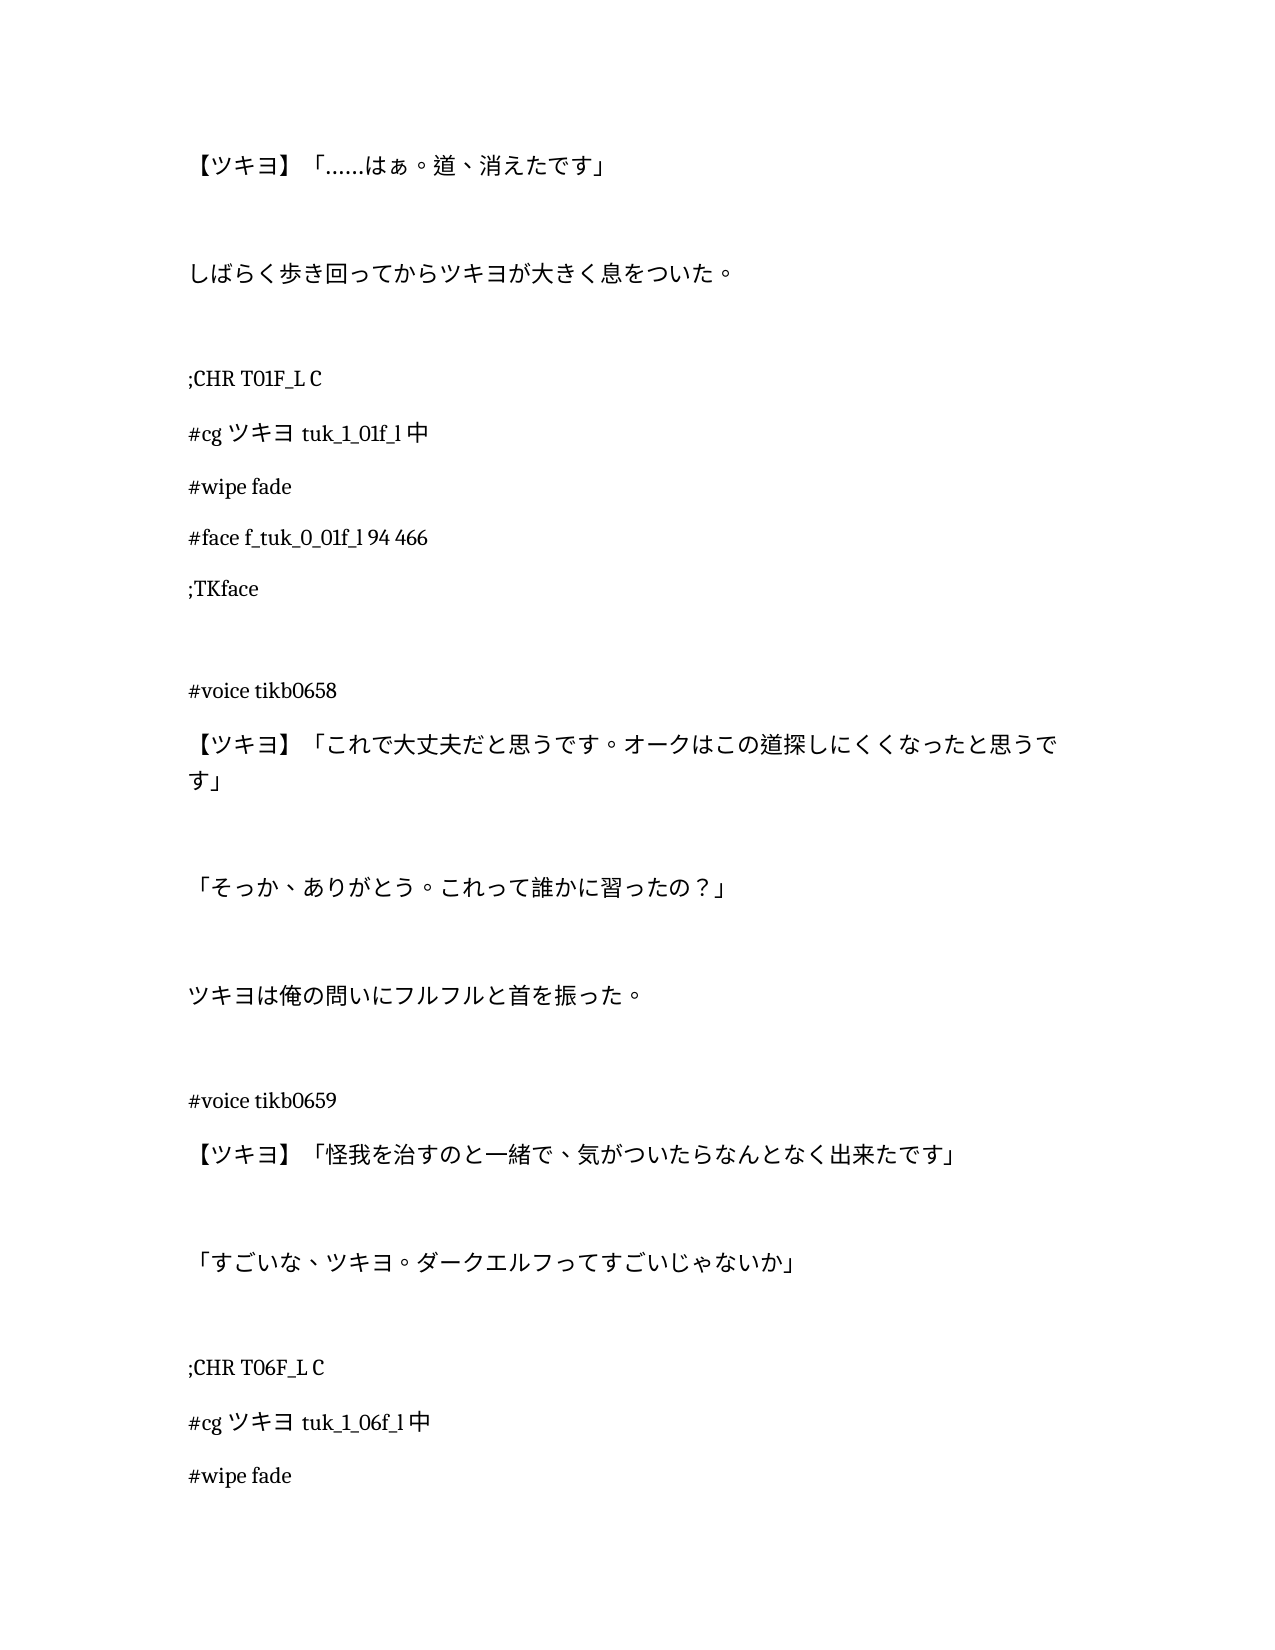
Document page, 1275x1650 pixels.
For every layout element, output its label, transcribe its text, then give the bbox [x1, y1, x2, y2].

text 【ツキヨ】「……はぁ。道、消えたです」 [187, 150, 1087, 181]
text #wipe fade [187, 1462, 1087, 1489]
text 「そっか、ありがとう。これって誰かに習ったの？」 [187, 872, 1087, 904]
text 【ツキヨ】「これで大丈夫だと思うです。オークはこの道探しにくくなったと思うです」 [187, 729, 1087, 796]
text #face f_tuk_0_01f_l 94 466 [187, 524, 1087, 551]
text ;TKface [187, 576, 1087, 602]
text しばらく歩き回ってからツキヨが大きく息をついた。 [187, 258, 1087, 289]
text #cg ツキヨ tuk_1_06f_l 中 [187, 1406, 1087, 1437]
text #cg ツキヨ tuk_1_01f_l 中 [187, 417, 1087, 448]
text 「すごいな、ツキヨ。ダークエルフってすごいじゃないか」 [187, 1247, 1087, 1278]
text #voice tikb0659 [187, 1088, 1087, 1114]
text ;CHR T01F_L C [187, 366, 1087, 392]
text ツキヨは俺の問いにフルフルと首を振った。 [187, 980, 1087, 1011]
text 【ツキヨ】「怪我を治すのと一緒で、気がついたらなんとなく出来たです」 [187, 1139, 1087, 1170]
text ;CHR T06F_L C [187, 1355, 1087, 1381]
text #wipe fade [187, 473, 1087, 500]
text #voice tikb0658 [187, 678, 1087, 704]
